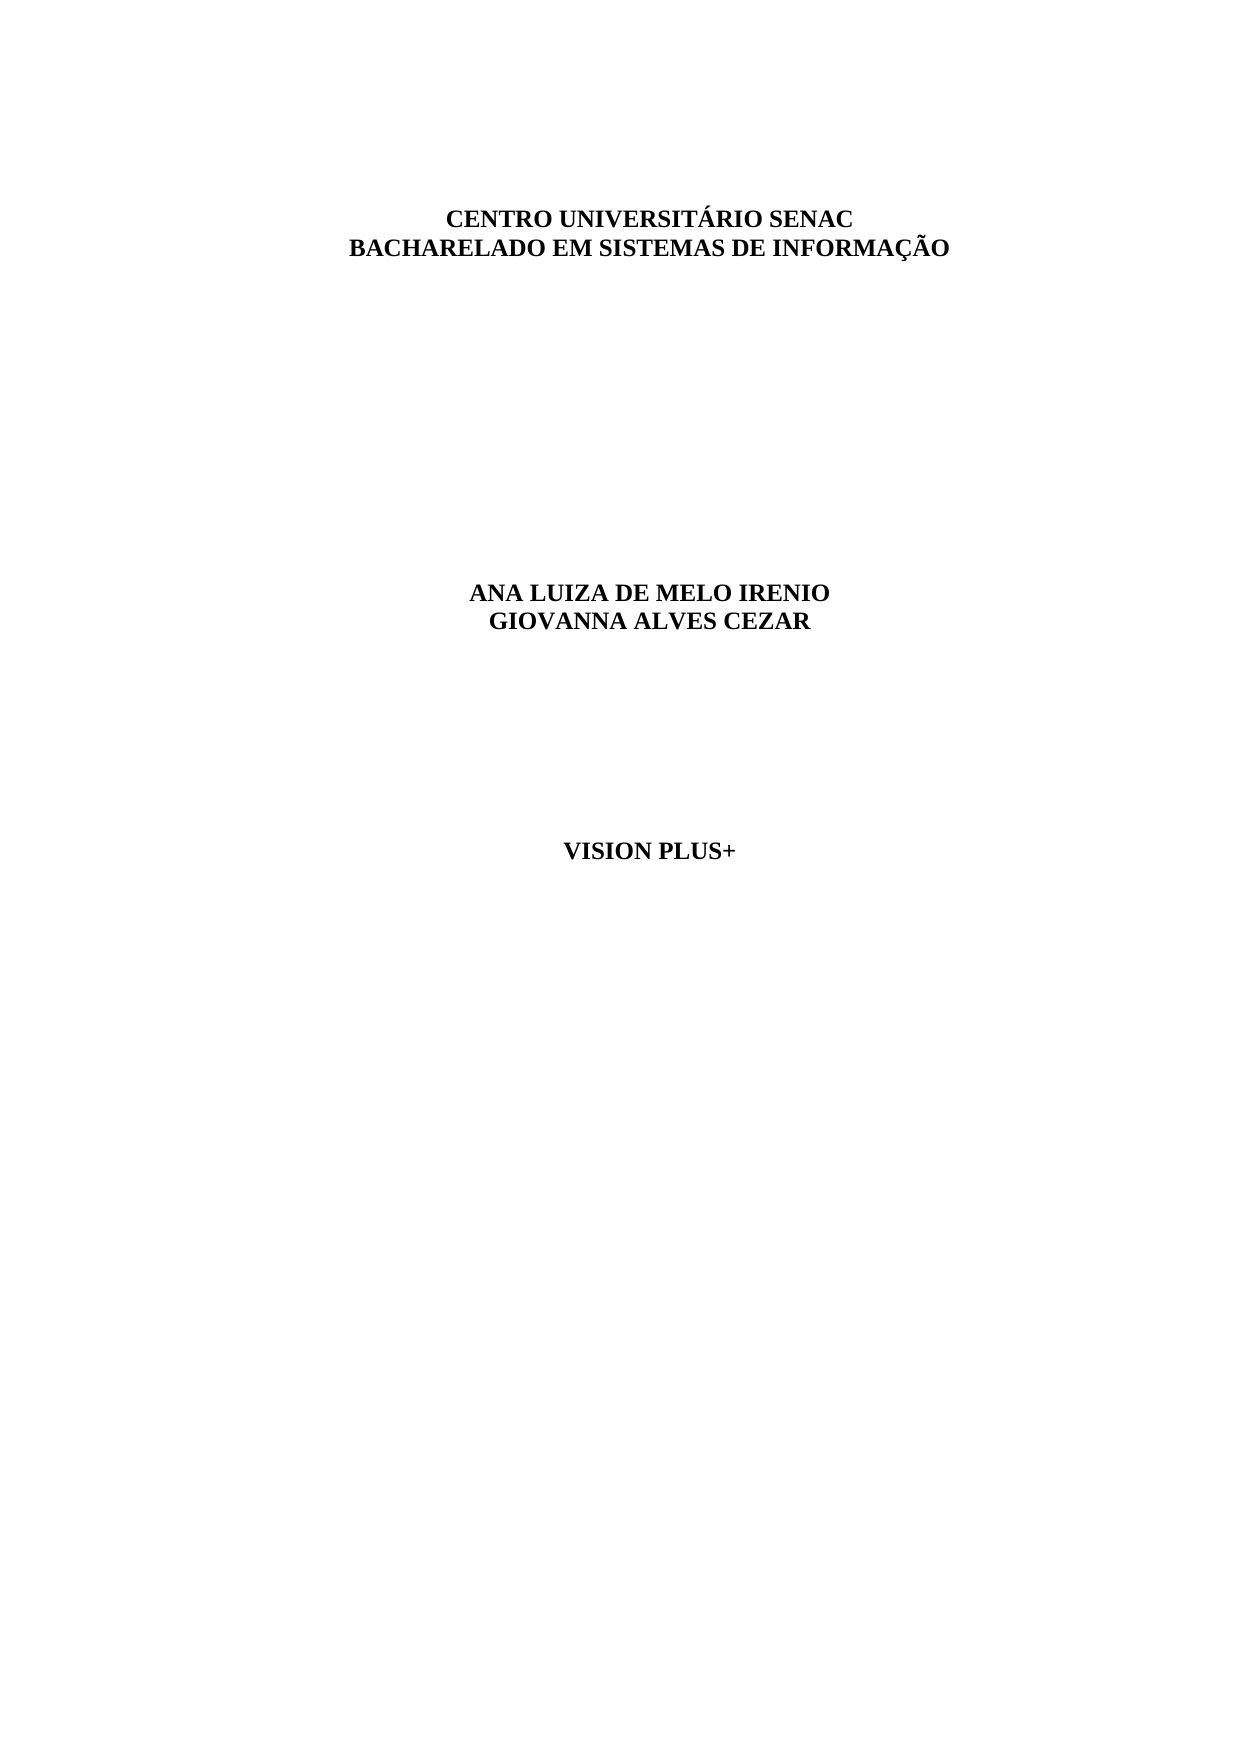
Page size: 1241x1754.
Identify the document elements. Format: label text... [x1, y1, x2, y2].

text BACHARELADO EM SISTEMAS DE INFORMAÇÃO [177, 233, 1122, 261]
text ANA LUIZA DE MELO IRENIO [177, 578, 1122, 606]
text GIOVANNA ALVES CEZAR [177, 606, 1122, 635]
text VISION PLUS+ [177, 836, 1122, 864]
text CENTRO UNIVERSITÁRIO SENAC [177, 204, 1122, 233]
